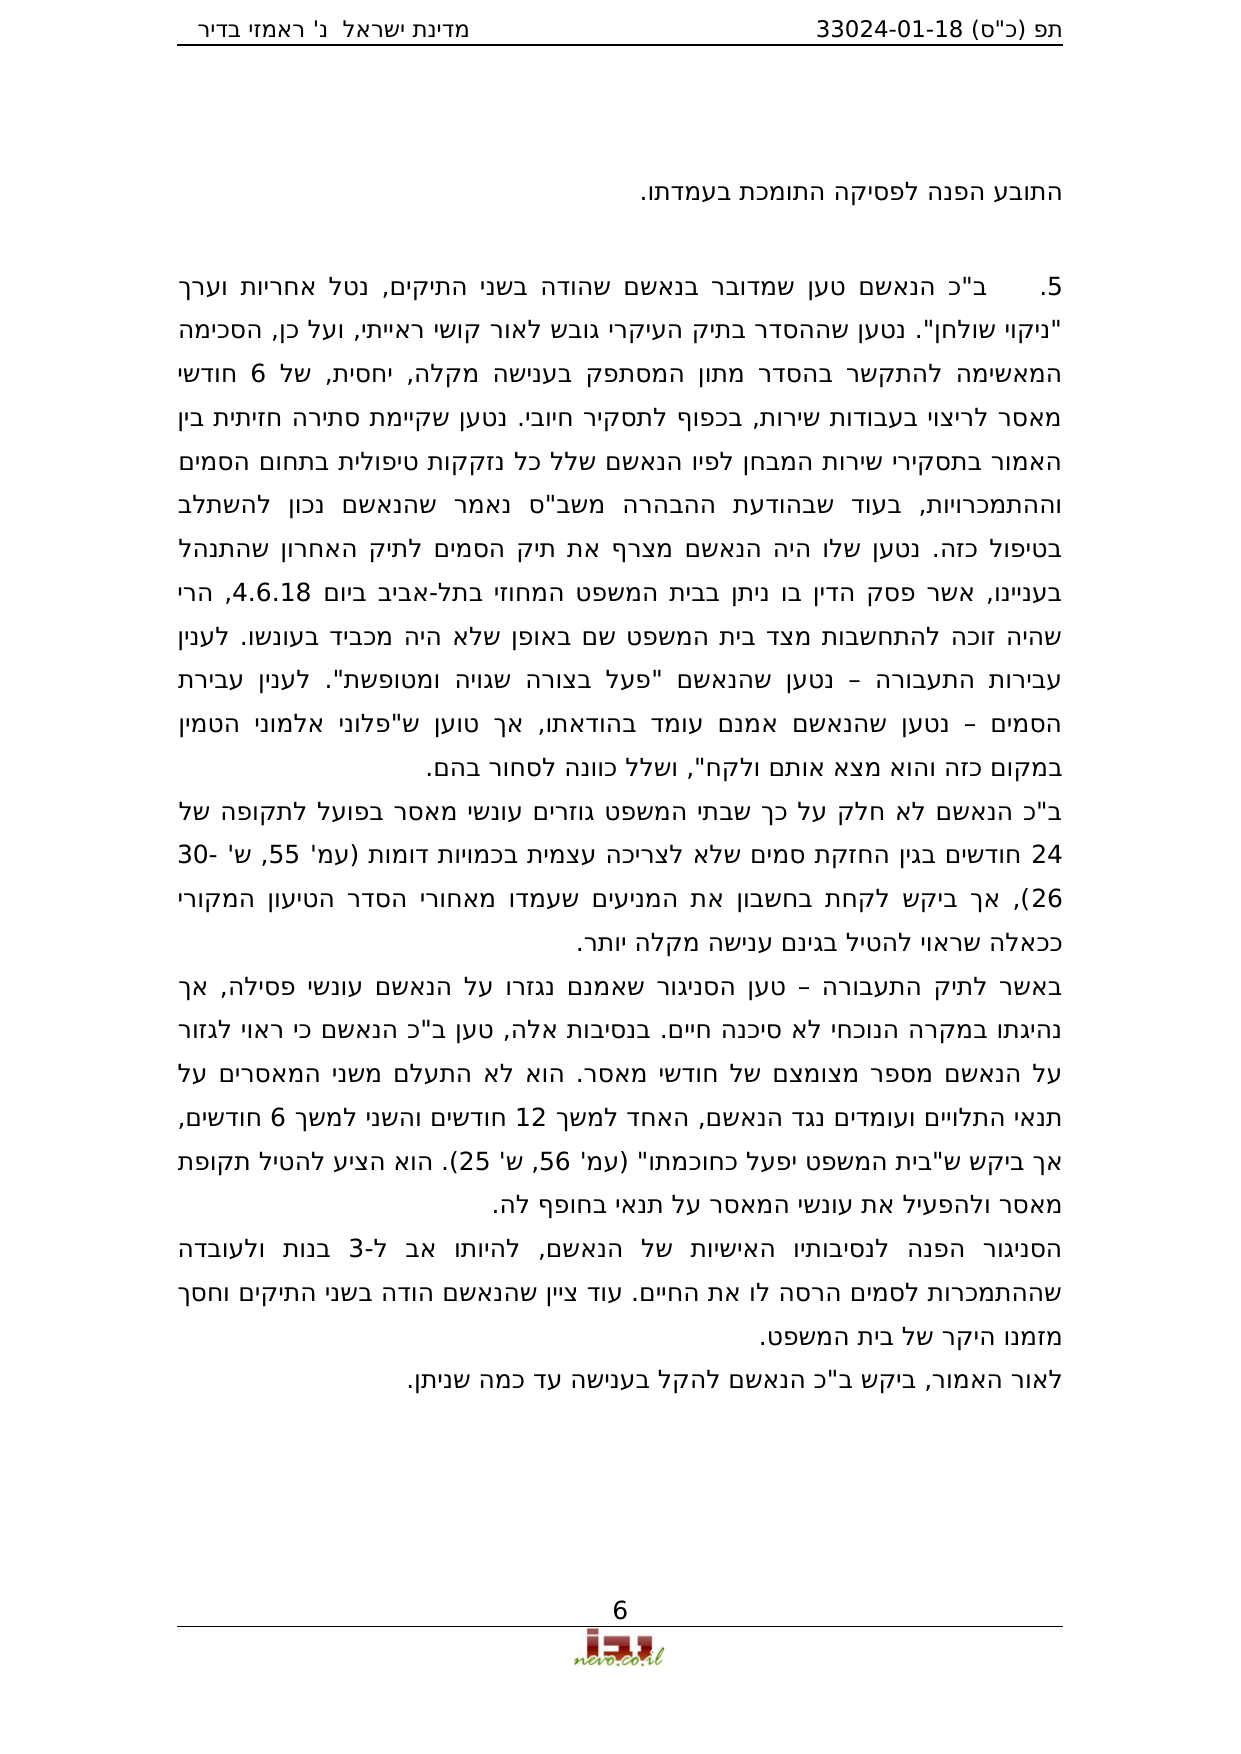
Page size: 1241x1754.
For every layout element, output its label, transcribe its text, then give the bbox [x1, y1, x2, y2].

text באשר לתיק התעבורה – טען הסניגור שאמנם נגזרו על הנאשם עונשי פסילה, אך נהיגתו במקרה הנוכחי לא סיכנה חיים. בנסיבות אלה, טען ב"כ הנאשם כי ראוי לגזור על הנאשם מספר מצומצם של חודשי מאסר. הוא לא התעלם משני המאסרים על תנאי התלויים ועומדים נגד הנאשם, האחד למשך 12 חודשים והשני למשך 6 חודשים, אך ביקש ש"בית המשפט יפעל כחוכמתו" (עמ' 56, ש' 25). הוא הציע להטיל תקופת מאסר ולהפעיל את עונשי המאסר על תנאי בחופף לה. [177, 972, 1063, 1220]
picture [574, 1628, 666, 1667]
text לאור האמור, ביקש ב"כ הנאשם להקל בענישה עד כמה שניתן. [177, 1366, 1063, 1395]
text 5. ב"כ הנאשם טען שמדובר בנאשם שהודה בשני התיקים, נטל אחריות וערך "ניקוי שולחן". נטען שההסדר בתיק העיקרי גובש לאור קושי ראייתי, ועל כן, הסכימה המאשימה להתקשר בהסדר מתון המסתפק בענישה מקלה, יחסית, של 6 חודשי מאסר לריצוי בעבודות שירות, בכפוף לתסקיר חיובי. נטען שקיימת סתירה חזיתית בין האמור בתסקירי שירות המבחן לפיו הנאשם שלל כל נזקקות טיפולית בתחום הסמים וההתמכרויות, בעוד שבהודעת ההבהרה משב"ס נאמר שהנאשם נכון להשתלב בטיפול כזה. נטען שלו היה הנאשם מצרף את תיק הסמים לתיק האחרון שהתנהל בעניינו, אשר פסק הדין בו ניתן בבית המשפט המחוזי בתל-אביב ביום 4.6.18, הרי שהיה זוכה להתחשבות מצד בית המשפט שם באופן שלא היה מכביד בעונשו. לענין עבירות התעבורה – נטען שהנאשם "פעל בצורה שגויה ומטופשת". לענין עבירת הסמים – נטען שהנאשם אמנם עומד בהודאתו, אך טוען ש"פלוני אלמוני הטמין במקום כזה והוא מצא אותם ולקח", ושלל כוונה לסחור בהם. [177, 272, 1063, 782]
text ב"כ הנאשם לא חלק על כך שבתי המשפט גוזרים עונשי מאסר בפועל לתקופה של 24 חודשים בגין החזקת סמים שלא לצריכה עצמית בכמויות דומות (עמ' 55, ש' 30-26), אך ביקש לקחת בחשבון את המניעים שעמדו מאחורי הסדר הטיעון המקורי ככאלה שראוי להטיל בגינם ענישה מקלה יותר. [177, 797, 1063, 957]
text התובע הפנה לפסיקה התומכת בעמדתו. [177, 177, 1063, 206]
text הסניגור הפנה לנסיבותיו האישיות של הנאשם, להיותו אב ל-3 בנות ולעובדה שההתמכרות לסמים הרסה לו את החיים. עוד ציין שהנאשם הודה בשני התיקים וחסך מזמנו היקר של בית המשפט. [177, 1234, 1063, 1351]
